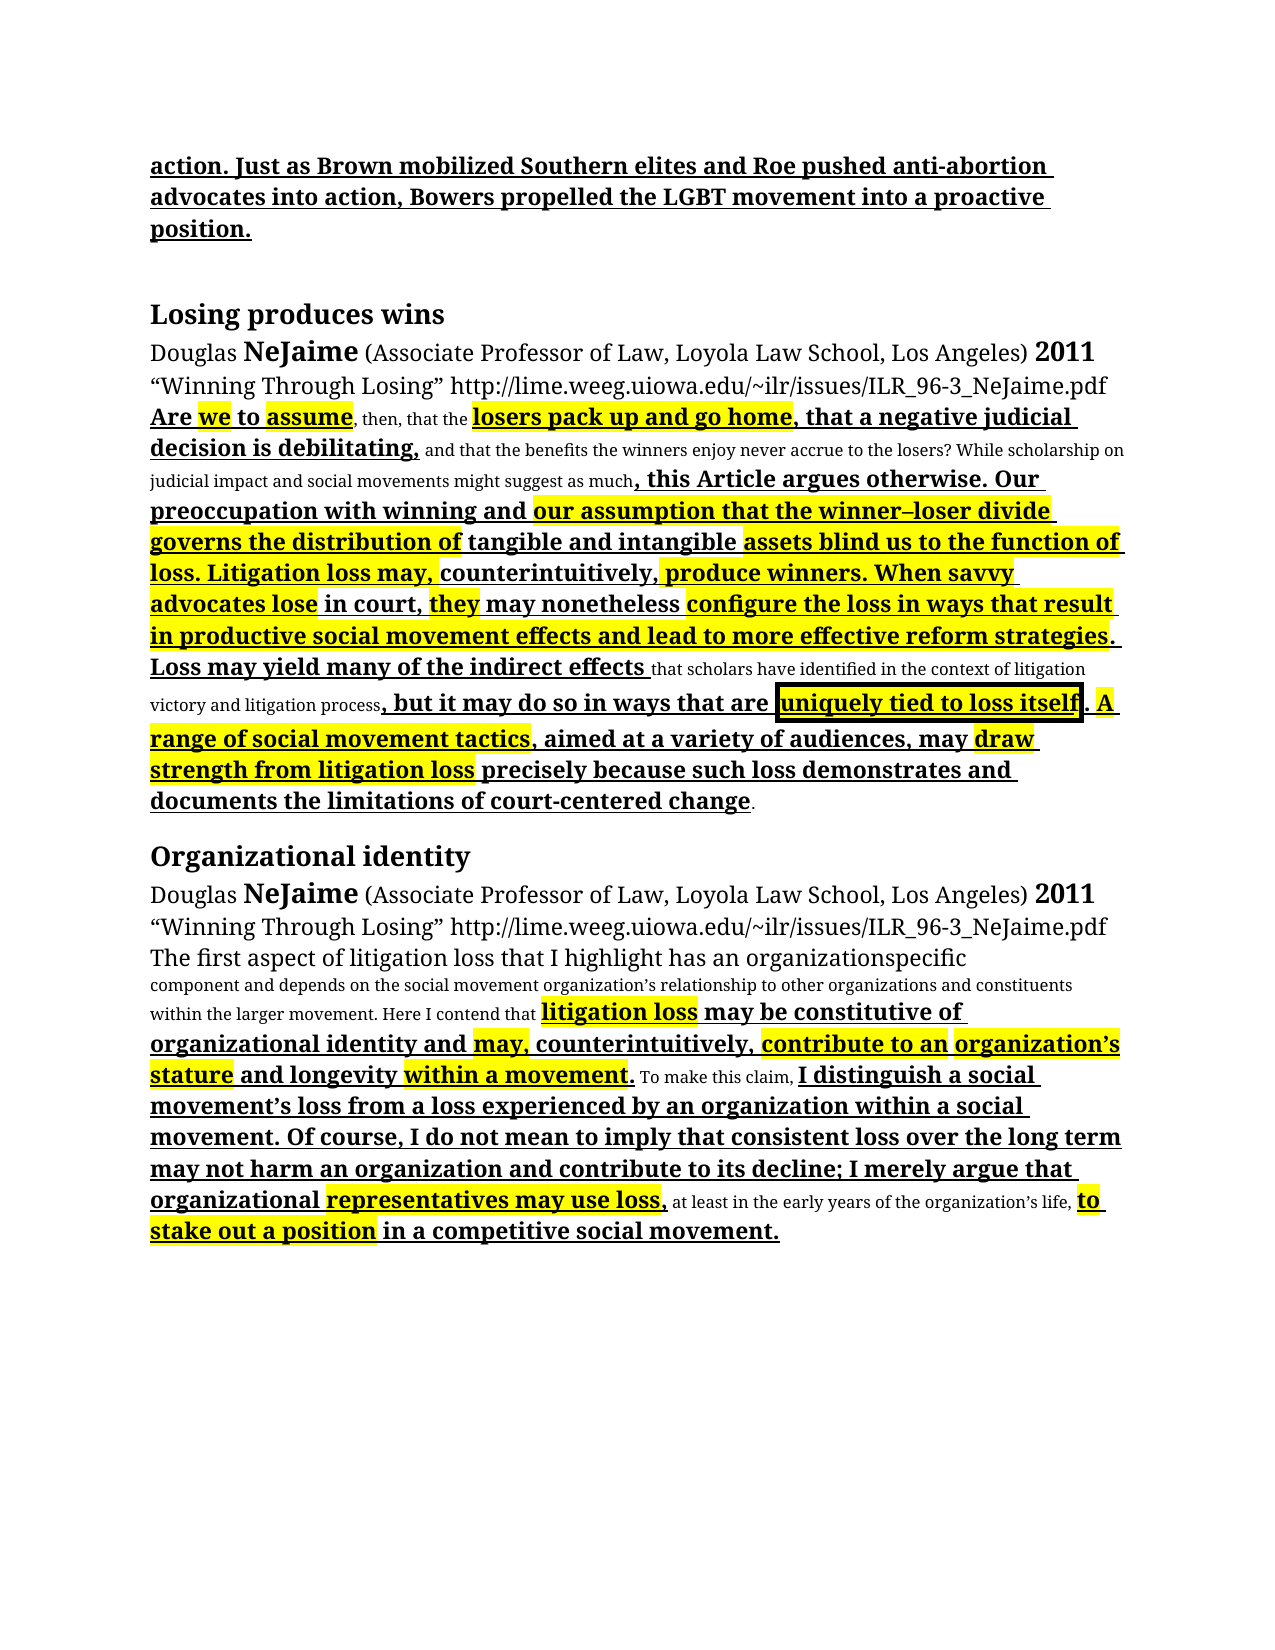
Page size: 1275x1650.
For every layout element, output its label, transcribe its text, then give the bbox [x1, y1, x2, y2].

text Douglas NeJaime (Associate Professor of Law, Loyola Law School, Los Angeles) 2011 “Winning Through Losing” http://lime.weeg.uiowa.edu/~ilr/issues/ILR_96-3_NeJaime.pdf [150, 333, 1125, 401]
text component and depends on the social movement organization’s relationship to other organizations and constituents within the larger movement. Here I contend that litigation loss may be constitutive of organizational identity and may, counterintuitively, contribute to an organization’s stature and longevity within a movement. To make this claim, I distinguish a social movement’s loss from a loss experienced by an organization within a social movement. Of course, I do not mean to imply that consistent loss over the long term may not harm an organization and contribute to its decline; I merely argue that organizational representatives may use loss, at least in the early years of the organization’s life, to stake out a position in a competitive social movement. [150, 973, 1125, 1246]
text Douglas NeJaime (Associate Professor of Law, Loyola Law School, Los Angeles) 2011 “Winning Through Losing” http://lime.weeg.uiowa.edu/~ilr/issues/ILR_96-3_NeJaime.pdf [150, 874, 1125, 942]
subtitle Organizational identity [150, 837, 1125, 874]
text The first aspect of litigation loss that I highlight has an organizationspecific [150, 942, 1125, 973]
subtitle Losing produces wins [150, 296, 1125, 333]
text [150, 150, 1125, 244]
text Are we to assume, then, that the losers pack up and go home, that a negative judicial decision is debilitating, and that the benefits the winners enjoy never accrue to the losers? While scholarship on judicial impact and social movements might suggest as much, this Article argues otherwise. Our preoccupation with winning and our assumption that the winner–loser divide governs the distribution of tangible and intangible assets blind us to the function of loss. Litigation loss may, counterintuitively, produce winners. When savvy advocates lose in court, they may nonetheless configure the loss in ways that result in productive social movement effects and lead to more effective reform strategies. Loss may yield many of the indirect effects that scholars have identified in the context of litigation victory and litigation process, but it may do so in ways that are uniquely tied to loss itself. A range of social movement tactics, aimed at a variety of audiences, may draw strength from litigation loss precisely because such loss demonstrates and documents the limitations of court-centered change. [150, 401, 1125, 552]
text Are we to assume, then, that the losers pack up and go home, that a negative judicial decision is debilitating, and that the benefits the winners enjoy never accrue to the losers? While scholarship on judicial impact and social movements might suggest as much, this Article argues otherwise. Our preoccupation with winning and our assumption that the winner–loser divide governs the distribution of tangible and intangible assets blind us to the function of loss. Litigation loss may, counterintuitively, produce winners. When savvy advocates lose in court, they may nonetheless configure the loss in ways that result in productive social movement effects and lead to more effective reform strategies. Loss may yield many of the indirect effects that scholars have identified in the context of litigation victory and litigation process, but it may do so in ways that are uniquely tied to loss itself. A range of social movement tactics, aimed at a variety of audiences, may draw strength from litigation loss precisely because such loss demonstrates and documents the limitations of court-centered change. [150, 554, 1125, 816]
